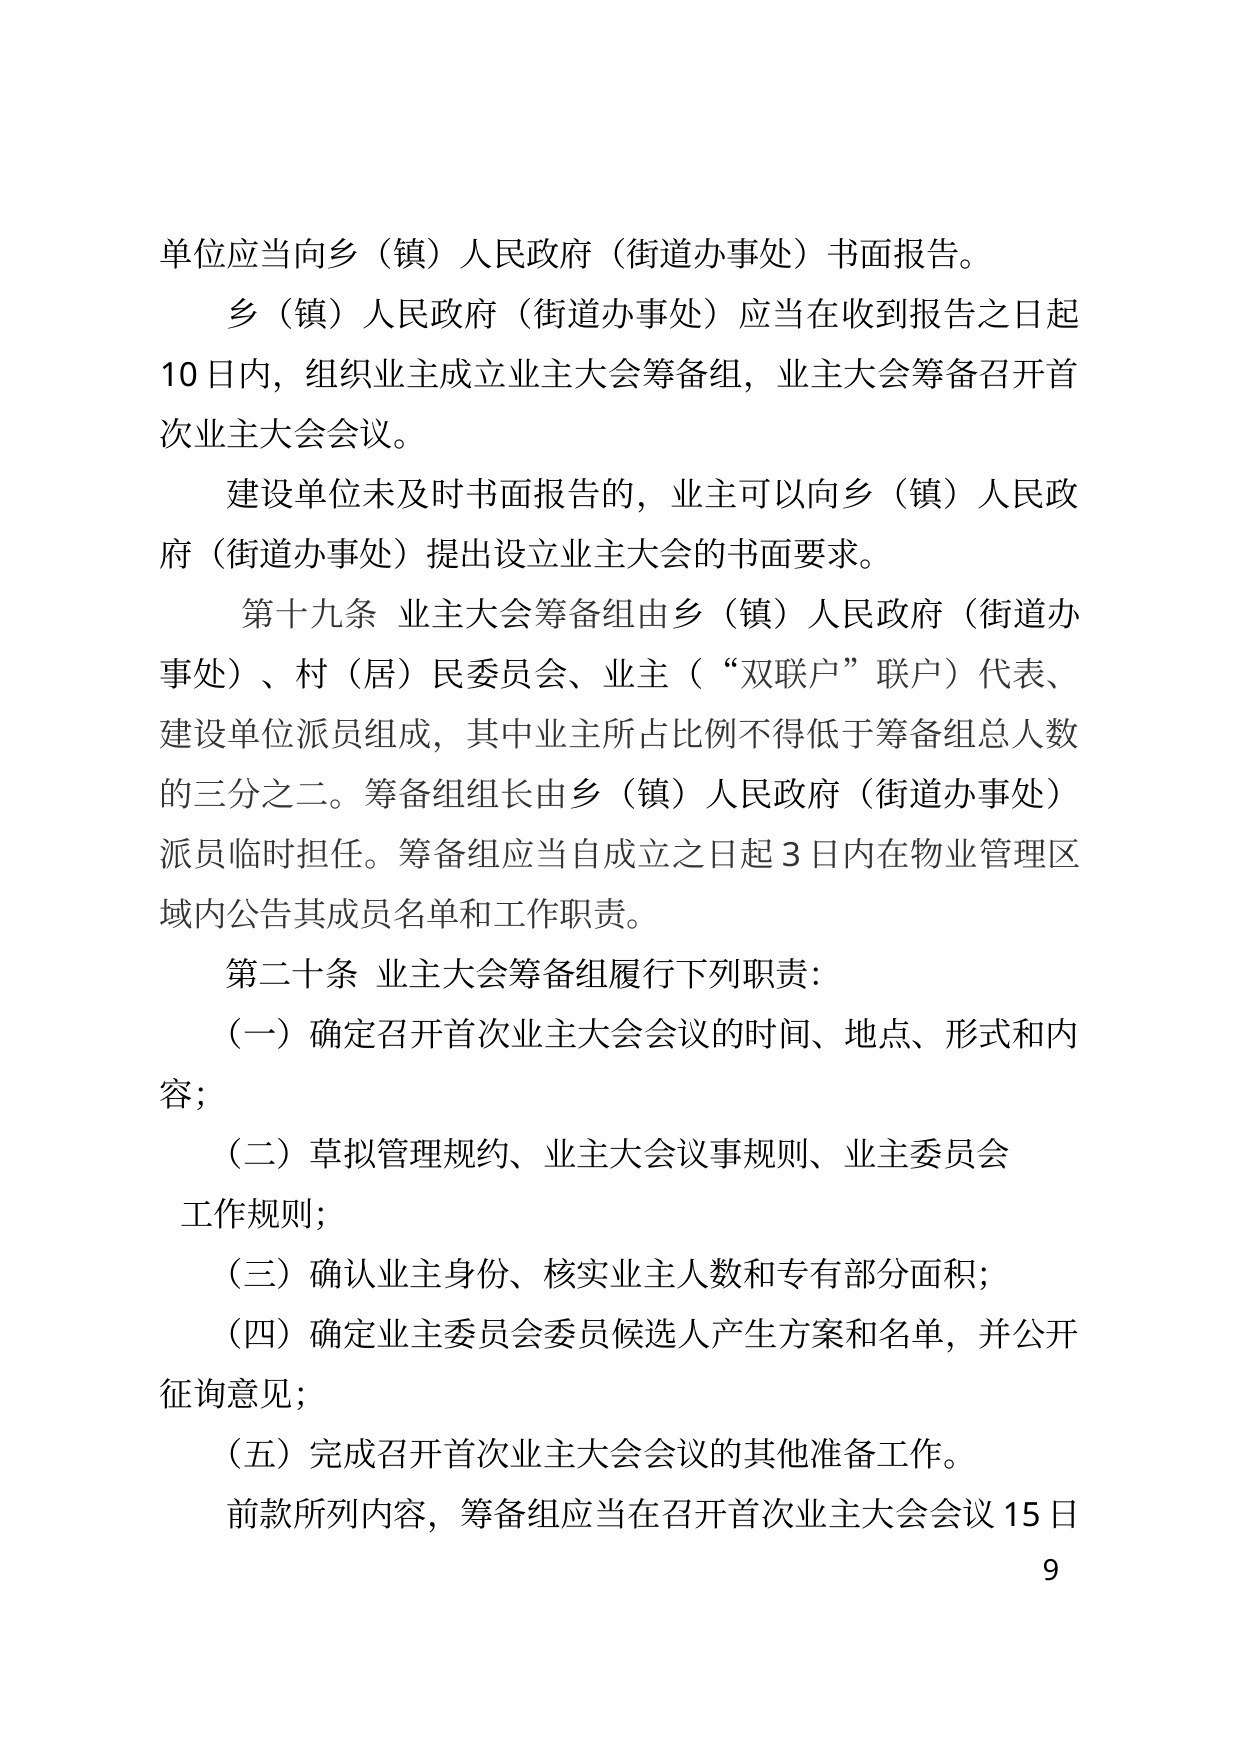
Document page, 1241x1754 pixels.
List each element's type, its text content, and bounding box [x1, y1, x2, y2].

text 第二十条 业主大会筹备组履行下列职责： [159, 938, 1081, 998]
text 建设单位未及时书面报告的，业主可以向乡（镇）人民政府（街道办事处）提出设立业主大会的书面要求。 [159, 458, 1081, 578]
text （四）确定业主委员会委员候选人产生方案和名单，并公开征询意见； [159, 1298, 1081, 1418]
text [159, 1478, 1081, 1538]
text （三）确认业主身份、核实业主人数和专有部分面积； [159, 1238, 1081, 1298]
text 工作规则； [159, 1178, 1081, 1238]
text （一）确定召开首次业主大会会议的时间、地点、形式和内容； [159, 998, 1081, 1118]
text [159, 218, 1081, 278]
text （二）草拟管理规约、业主大会议事规则、业主委员会 [159, 1118, 1081, 1178]
text （五）完成召开首次业主大会会议的其他准备工作。 [159, 1418, 1081, 1478]
text 乡（镇）人民政府（街道办事处）应当在收到报告之日起10日内，组织业主成立业主大会筹备组，业主大会筹备召开首次业主大会会议。 [159, 278, 1081, 458]
text 第十九条 业主大会筹备组由乡（镇）人民政府（街道办事处）、村（居）民委员会、业主（“双联户”联户）代表、建设单位派员组成，其中业主所占比例不得低于筹备组总人数的三分之二。筹备组组长由乡（镇）人民政府（街道办事处）派员临时担任。筹备组应当自成立之日起3日内在物业管理区域内公告其成员名单和工作职责。 [159, 578, 1081, 938]
